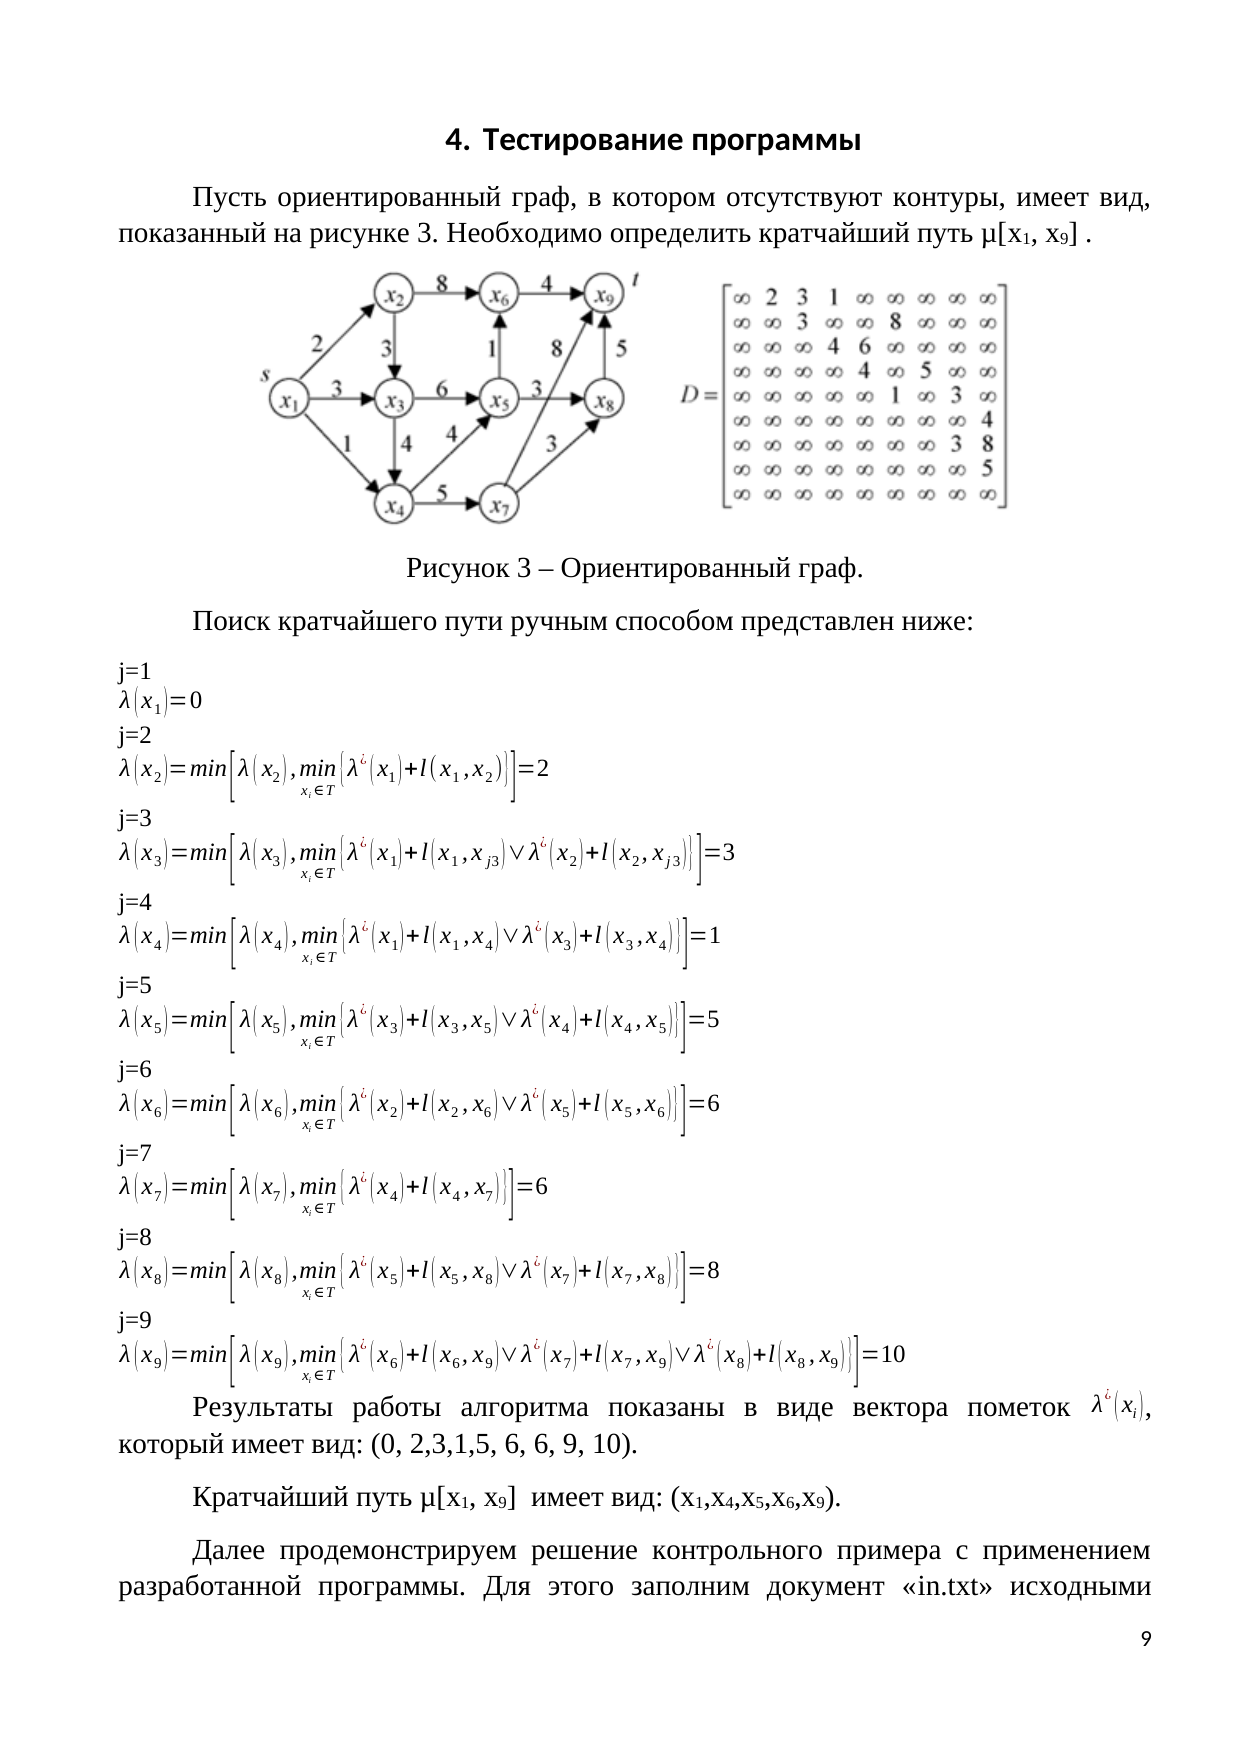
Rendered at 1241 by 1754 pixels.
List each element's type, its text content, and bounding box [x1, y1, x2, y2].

text Результаты работы алгоритма показаны в виде вектора пометок , который имеет вид: (0, 2,3,1,5, 6, 6, 9, 10). [118, 1389, 1152, 1460]
text j=9 [118, 1305, 1152, 1334]
text Поиск кратчайшего пути ручным способом представлен ниже: [118, 603, 1152, 637]
text j=3 [118, 803, 1152, 832]
text j=8 [118, 1222, 1152, 1250]
text Кратчайший путь µ[x1, x9] имеет вид: (x1,x4,x5,x6,x9). [118, 1479, 1152, 1512]
picture [213, 267, 1057, 532]
text Пусть ориентированный граф, в котором отсутствуют контуры, имеет вид, показанный на рисунке 3. Необходимо определить кратчайший путь µ[x1, x9] . [118, 179, 1152, 248]
text j=7 [118, 1138, 1152, 1167]
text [118, 1532, 1152, 1601]
text j=4 [118, 887, 1152, 916]
list Тестирование программы [156, 118, 1152, 159]
text Рисунок 3 – Ориентированный граф. [118, 551, 1152, 584]
text j=2 [118, 720, 1152, 748]
text j=5 [118, 971, 1152, 999]
text j=6 [118, 1054, 1152, 1083]
text j=1 [118, 656, 1152, 685]
